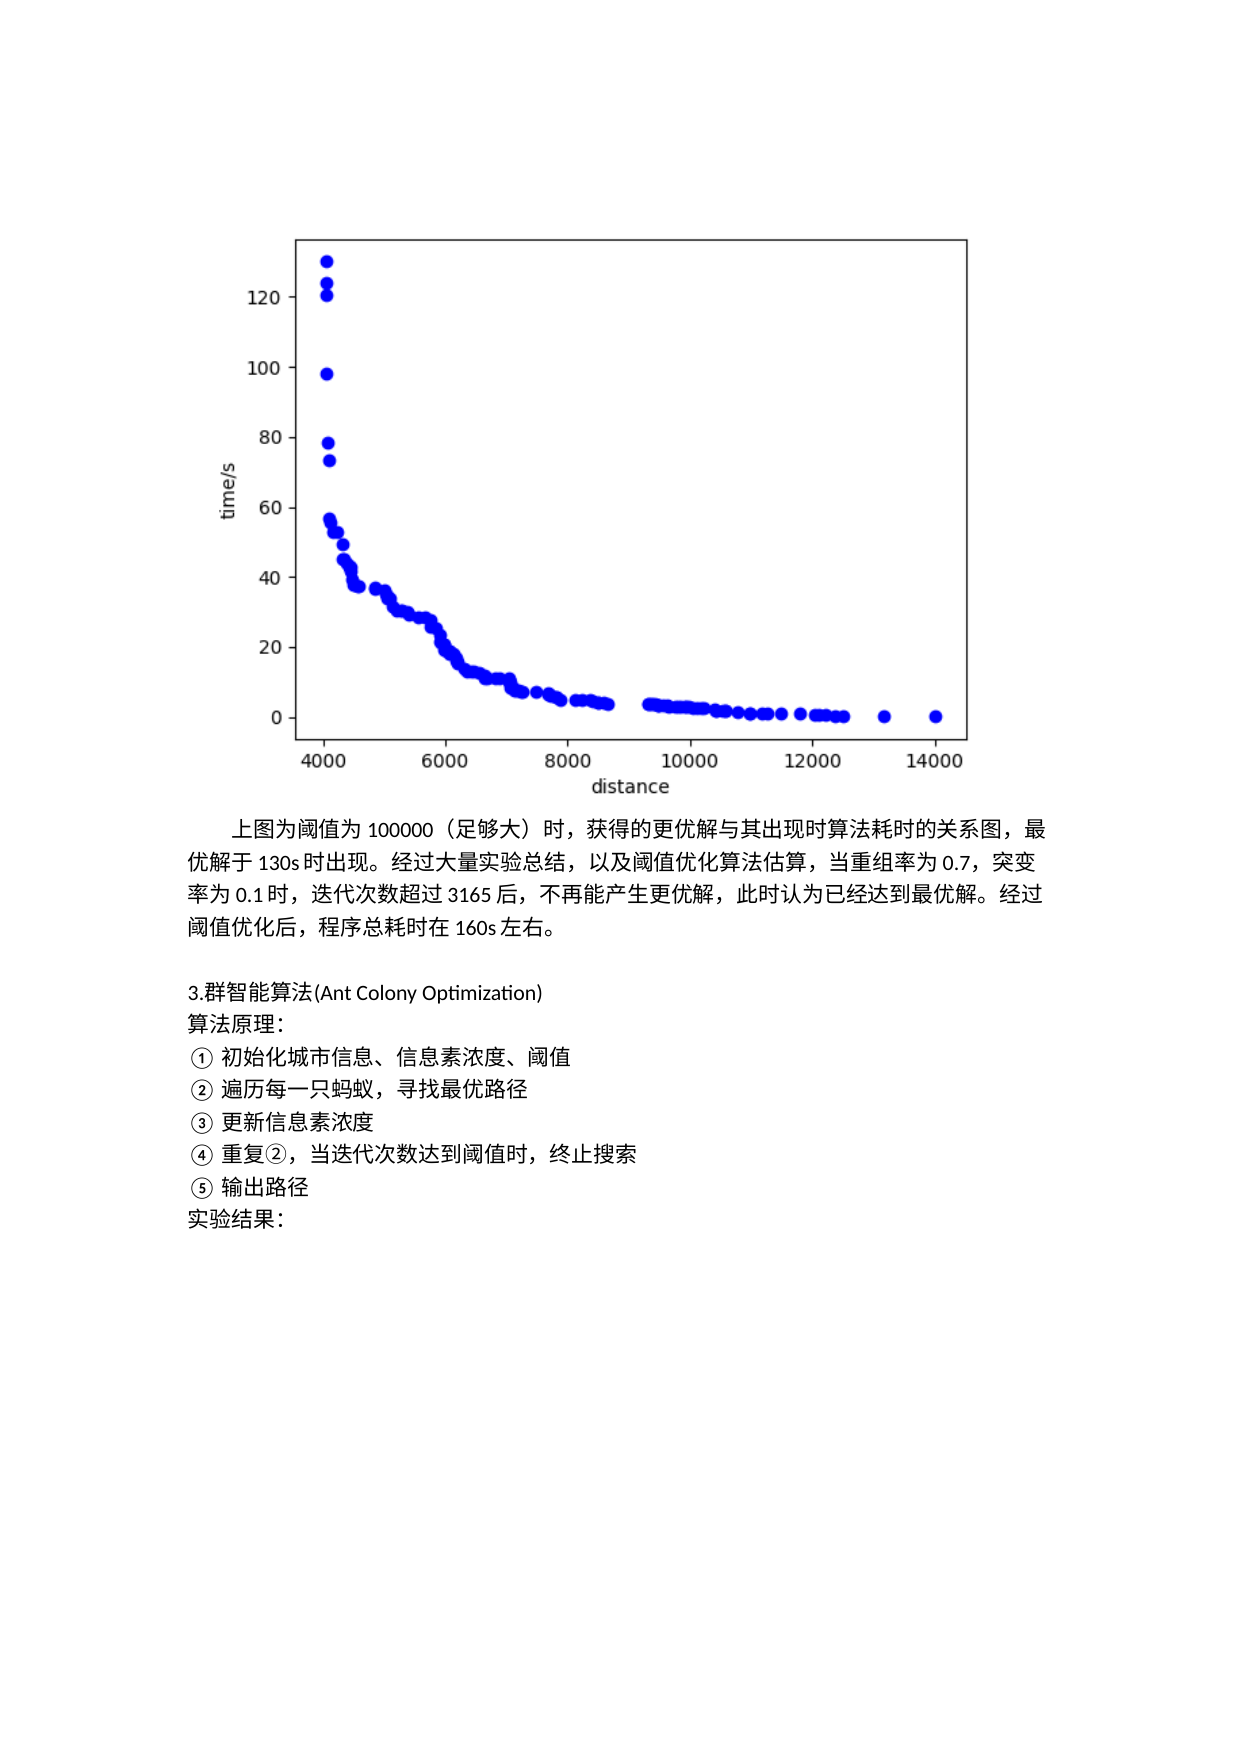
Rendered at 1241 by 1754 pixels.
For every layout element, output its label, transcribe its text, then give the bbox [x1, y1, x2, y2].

list ③ 更新信息素浓度 [187, 1104, 1053, 1137]
list 算法原理： [187, 1007, 1053, 1039]
list 上图为阈值为100000（足够大）时，获得的更优解与其出现时算法耗时的关系图，最优解于130s时出现。经过大量实验总结，以及阈值优化算法估算，当重组率为0.7，突变率为0.1时，迭代次数超过3165后，不再能产生更优解，此时认为已经达到最优解。经过阈值优化后，程序总耗时在160s左右。 [187, 812, 1053, 942]
list ① 初始化城市信息、信息素浓度、阈值 [187, 1039, 1053, 1072]
list ② 遍历每一只蚂蚁，寻找最优路径 [187, 1072, 1053, 1104]
picture [187, 162, 1053, 811]
list ⑤ 输出路径 [187, 1169, 1053, 1202]
list 群智能算法(Ant Colony Optimization) [187, 974, 1053, 1007]
list 实验结果： [187, 1202, 1053, 1234]
list ④ 重复②，当迭代次数达到阈值时，终止搜索 [187, 1137, 1053, 1169]
